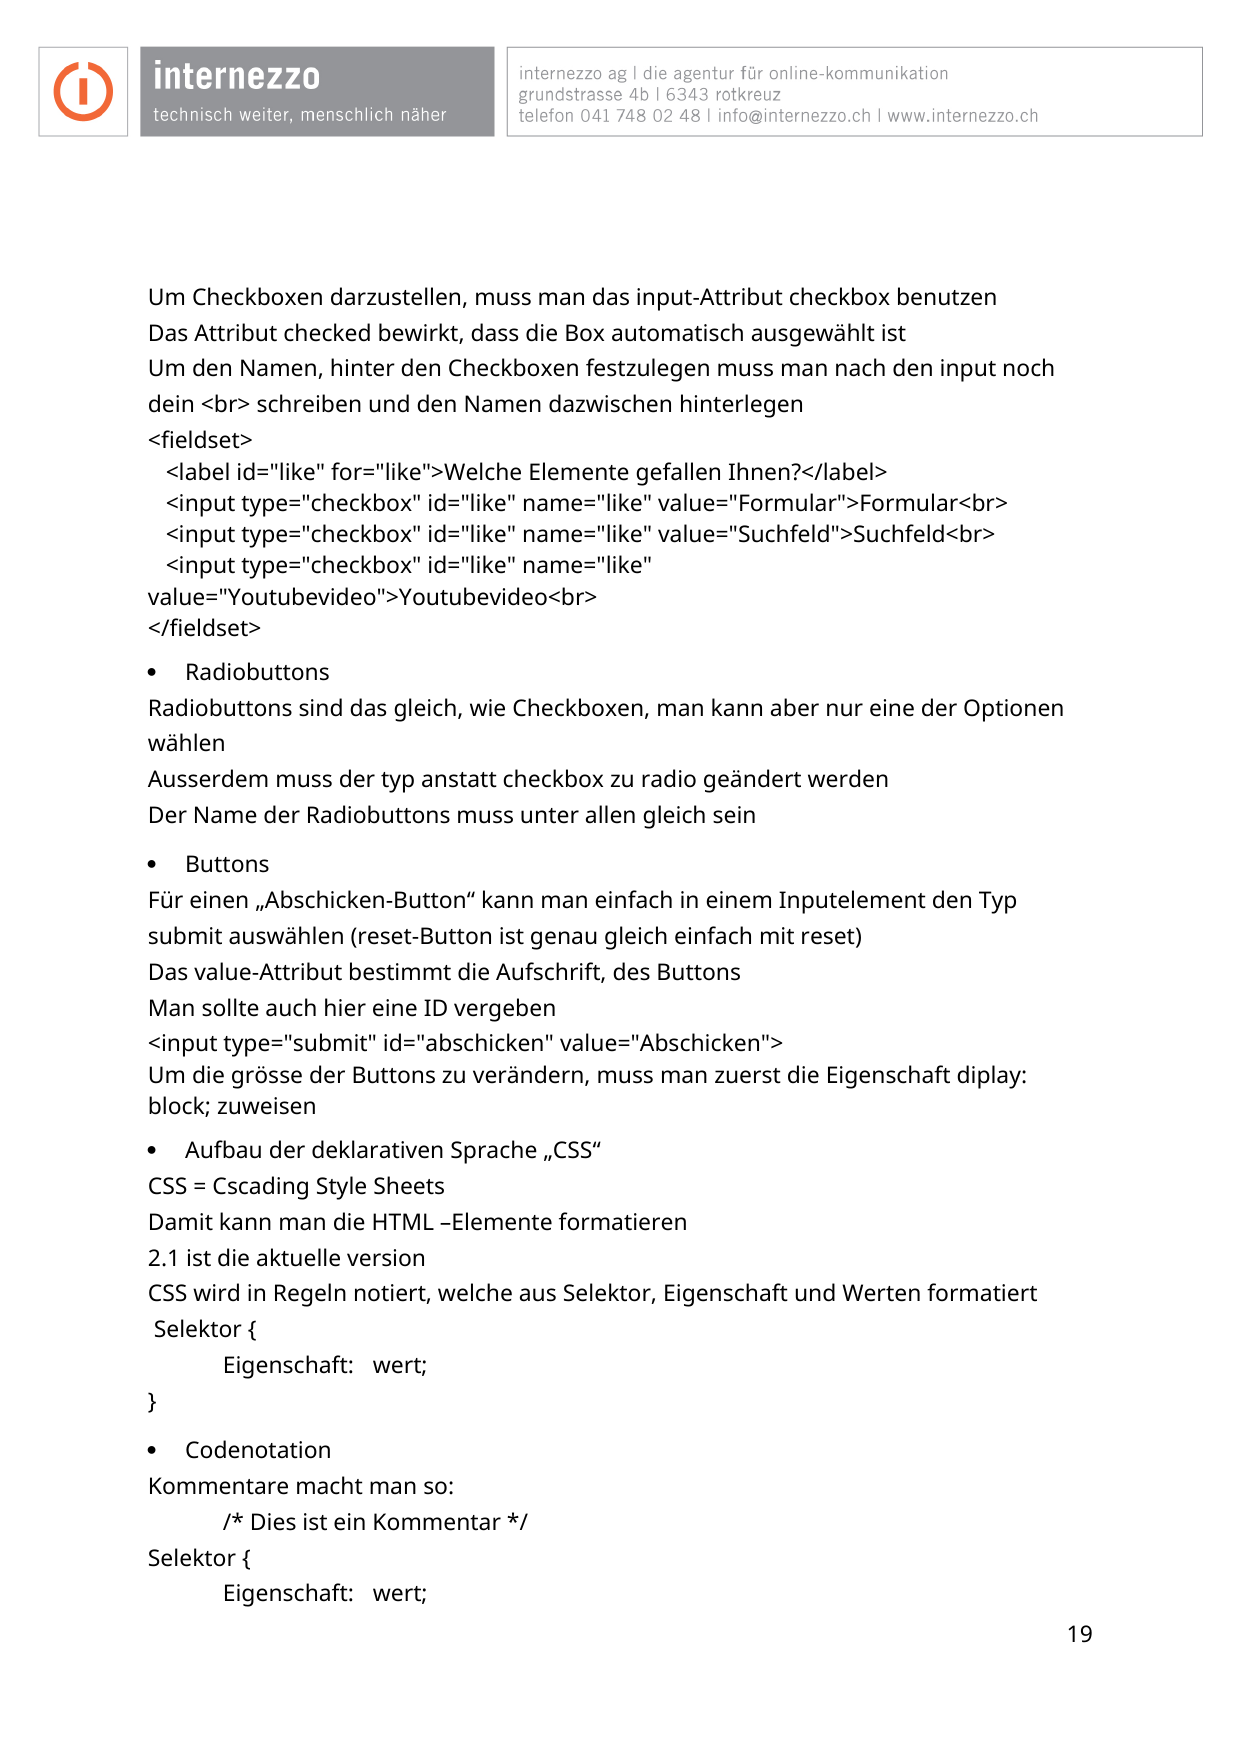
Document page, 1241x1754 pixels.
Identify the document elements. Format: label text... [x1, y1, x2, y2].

text Selektor { [148, 1313, 1092, 1344]
text Für einen „Abschicken-Button“ kann man einfach in einem Inputelement den Typ submit auswählen (reset-Button ist genau gleich einfach mit reset) [148, 884, 1092, 951]
text } [148, 1385, 1092, 1416]
text Buttons [148, 848, 1092, 879]
text Um die grösse der Buttons zu verändern, muss man zuerst die Eigenschaft diplay: block; zuweisen [148, 1059, 1092, 1121]
text Um Checkboxen darzustellen, muss man das input-Attribut checkbox benutzen [148, 281, 1092, 312]
text Radiobuttons sind das gleich, wie Checkboxen, man kann aber nur eine der Optionen wählen [148, 691, 1092, 759]
text Eigenschaft: wert; [148, 1577, 1092, 1609]
text Ausserdem muss der typ anstatt checkbox zu radio geändert werden [148, 763, 1092, 794]
text Man sollte auch hier eine ID vergeben [148, 991, 1092, 1023]
text Das Attribut checked bewirkt, dass die Box automatisch ausgewählt ist [148, 316, 1092, 348]
text 2.1 ist die aktuelle version [148, 1241, 1092, 1273]
picture [37, 45, 1203, 137]
text Damit kann man die HTML –Elemente formatieren [148, 1206, 1092, 1237]
text <input type="submit" id="abschicken" value="Abschicken"> [148, 1027, 1092, 1059]
text /* Dies ist ein Kommentar */ [148, 1506, 1092, 1537]
text Radiobuttons [148, 656, 1092, 687]
text Selektor { [148, 1541, 1092, 1573]
text Kommentare macht man so: [148, 1469, 1092, 1501]
text Der Name der Radiobuttons muss unter allen gleich sein [148, 799, 1092, 831]
text <fieldset> <label id="like" for="like">Welche Elemente gefallen Ihnen?</label> <input type="checkbox" id="like" name="like" value="Formular">Formular<br> <input type="checkbox" id="like" name="like" value="Suchfeld">Suchfeld<br> <input type="checkbox" id="like" name="like" value="Youtubevideo">Youtubevideo<br> </fieldset> [148, 424, 1092, 643]
text Das value-Attribut bestimmt die Aufschrift, des Buttons [148, 956, 1092, 987]
text CSS wird in Regeln notiert, welche aus Selektor, Eigenschaft und Werten formatiert [148, 1277, 1092, 1309]
text Aufbau der deklarativen Sprache „CSS“ [148, 1134, 1092, 1165]
text Um den Namen, hinter den Checkboxen festzulegen muss man nach den input noch dein <br> schreiben und den Namen dazwischen hinterlegen [148, 352, 1092, 419]
text Codenotation [148, 1434, 1092, 1465]
text CSS = Cscading Style Sheets [148, 1169, 1092, 1201]
text Eigenschaft: wert; [148, 1349, 1092, 1381]
